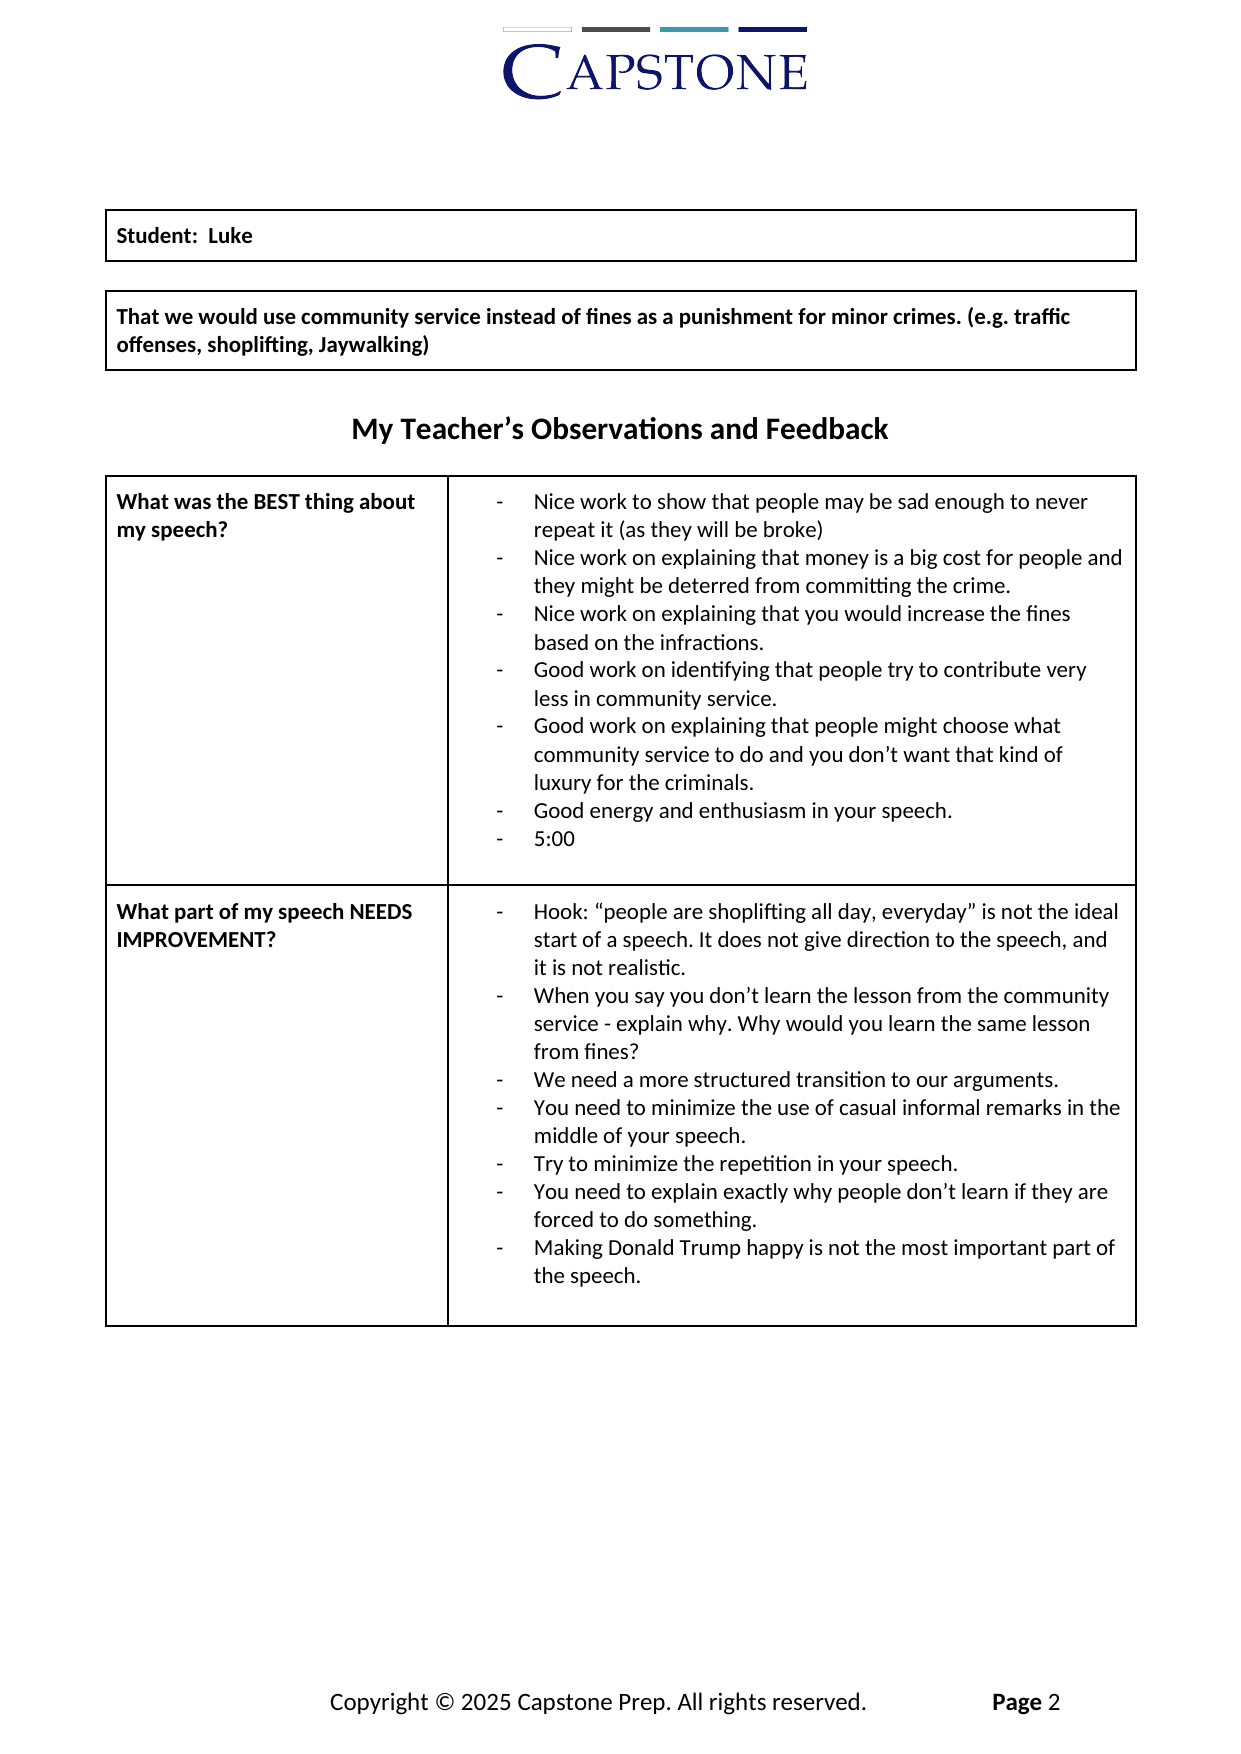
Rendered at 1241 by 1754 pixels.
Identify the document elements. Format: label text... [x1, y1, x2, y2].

text My Teacher’s Observations and Feedback [105, 409, 1135, 447]
table_header Student: Luke [107, 211, 1135, 259]
picture [495, 18, 816, 106]
table_header That we would use community service instead of fines as a punishment for minor crimes. (e.g. traffic offenses, shoplifting, Jaywalking) [107, 292, 1135, 369]
table_cell What part of my speech NEEDS IMPROVEMENT? [107, 886, 447, 1325]
table_header Nice work to show that people may be sad enough to never repeat it (as they will be broke) Nice work on explaining that money is a big cost for people and they might be deterred from committing the crime. Nice work on explaining that you would increase the fines based on the infractions. Good work on identifying that people try to contribute very less in community service. Good work on explaining that people might choose what community service to do and you don’t want that kind of luxury for the criminals. Good energy and enthusiasm in your speech. 5:00 [449, 477, 1135, 884]
table_cell Hook: “people are shoplifting all day, everyday” is not the ideal start of a speech. It does not give direction to the speech, and it is not realistic. When you say you don’t learn the lesson from the community service - explain why. Why would you learn the same lesson from fines? We need a more structured transition to our arguments. You need to minimize the use of casual informal remarks in the middle of your speech. Try to minimize the repetition in your speech. You need to explain exactly why people don’t learn if they are forced to do something. Making Donald Trump happy is not the most important part of the speech. [449, 886, 1135, 1325]
table_header What was the BEST thing about my speech? [107, 477, 447, 884]
